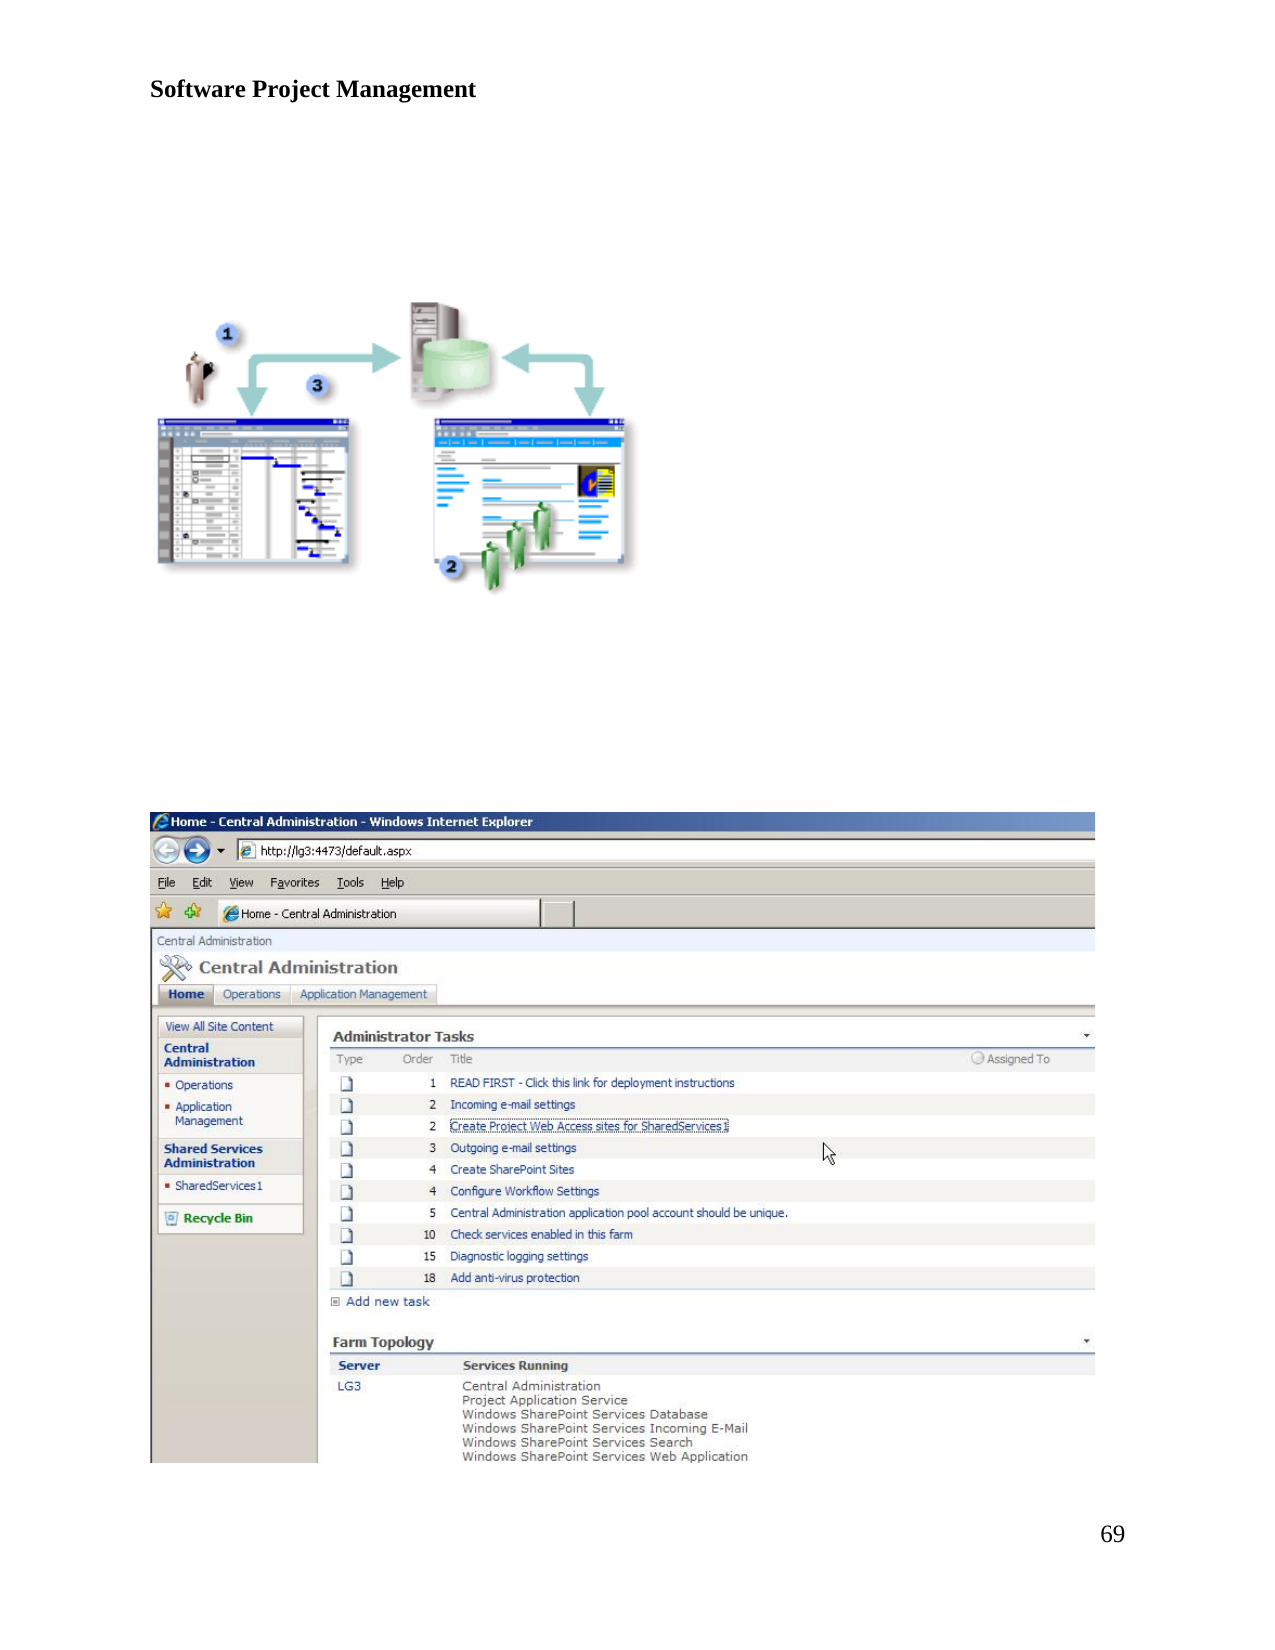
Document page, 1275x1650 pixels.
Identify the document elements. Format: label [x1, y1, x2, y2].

picture [150, 812, 1096, 1463]
picture [152, 299, 651, 603]
